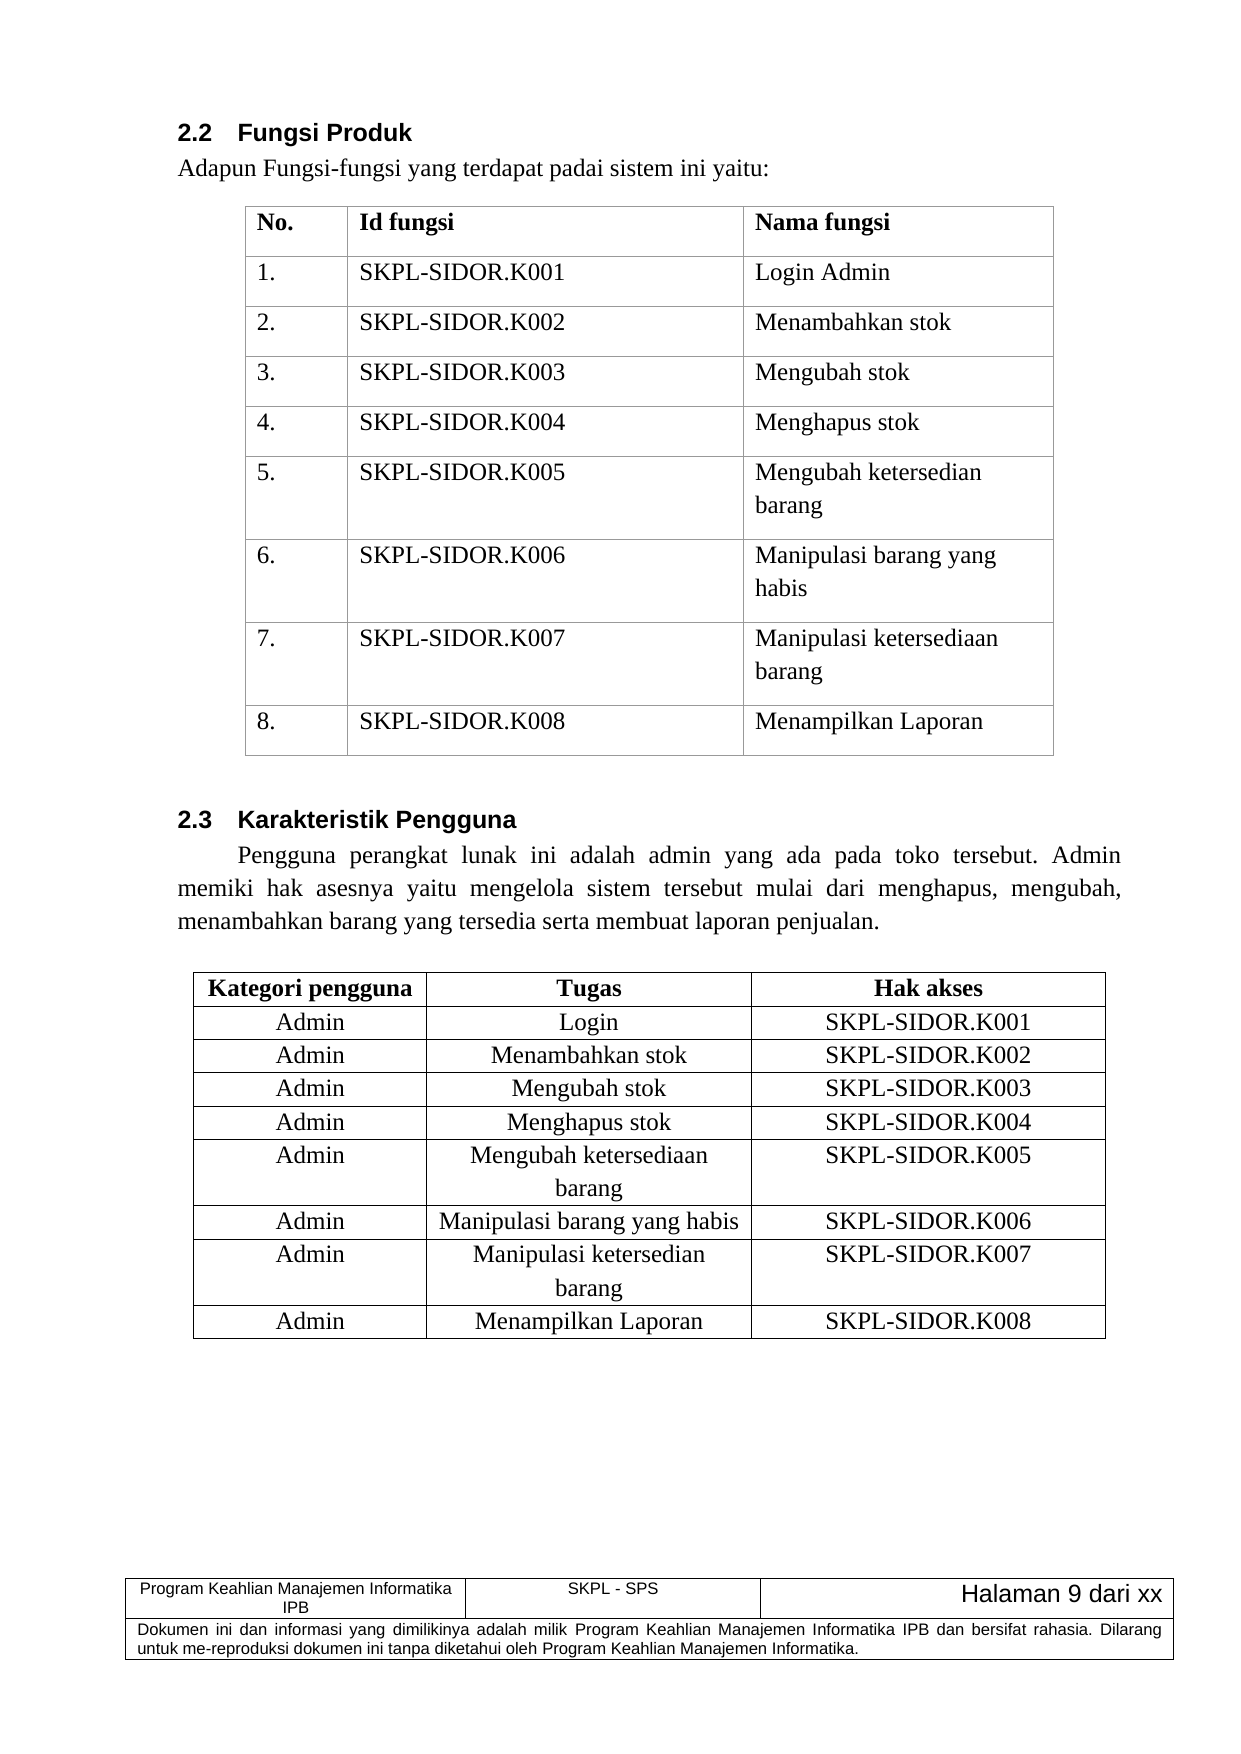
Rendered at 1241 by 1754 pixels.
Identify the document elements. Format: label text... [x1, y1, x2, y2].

table_cell SKPL-SIDOR.K001 [752, 1007, 1105, 1039]
table_cell Login Admin [744, 257, 1053, 306]
table_cell SKPL-SIDOR.K008 [752, 1306, 1105, 1338]
table_cell 6. [246, 540, 347, 622]
table_cell 3. [246, 357, 347, 406]
table_cell Admin [194, 1306, 426, 1338]
table_cell 7. [246, 623, 347, 705]
table_cell 8. [246, 706, 347, 755]
table_cell Login [427, 1007, 751, 1039]
table_cell SKPL-SIDOR.K004 [348, 407, 743, 456]
table_cell Menambahkan stok [744, 307, 1053, 356]
table_cell Mengubah ketersedian barang [744, 457, 1053, 539]
table_cell SKPL-SIDOR.K008 [348, 706, 743, 755]
table_cell Mengubah ketersediaan barang [427, 1140, 751, 1205]
table_cell Mengubah stok [744, 357, 1053, 406]
table_cell Manipulasi ketersediaan barang [744, 623, 1053, 705]
table_cell Admin [194, 1040, 426, 1072]
table_cell SKPL-SIDOR.K001 [348, 257, 743, 306]
table_cell SKPL-SIDOR.K006 [348, 540, 743, 622]
table_header No. [246, 207, 347, 256]
table_header Tugas [427, 973, 751, 1006]
table_cell Menghapus stok [744, 407, 1053, 456]
table_cell SKPL-SIDOR.K003 [348, 357, 743, 406]
table_cell SKPL-SIDOR.K004 [752, 1107, 1105, 1139]
table_cell 1. [246, 257, 347, 306]
subtitle Karakteristik Pengguna [177, 805, 1122, 834]
table_cell SKPL-SIDOR.K002 [348, 307, 743, 356]
table_cell Menambahkan stok [427, 1040, 751, 1072]
table_cell SKPL-SIDOR.K002 [752, 1040, 1105, 1072]
table_cell Menampilkan Laporan [427, 1306, 751, 1338]
table_cell Manipulasi barang yang habis [427, 1206, 751, 1238]
table_header Hak akses [752, 973, 1105, 1006]
text Pengguna perangkat lunak ini adalah admin yang ada pada toko tersebut. Admin memiki hak asesnya yaitu mengelola sistem tersebut mulai dari menghapus, mengubah, menambahkan barang yang tersedia serta membuat laporan penjualan. [177, 840, 1122, 935]
table_header Kategori pengguna [194, 973, 426, 1006]
table_cell 5. [246, 457, 347, 539]
table_cell SKPL-SIDOR.K006 [752, 1206, 1105, 1238]
table_cell SKPL-SIDOR.K005 [348, 457, 743, 539]
table_cell Admin [194, 1007, 426, 1039]
table_cell Admin [194, 1206, 426, 1238]
table_cell Manipulasi ketersedian barang [427, 1240, 751, 1305]
table_cell SKPL-SIDOR.K005 [752, 1140, 1105, 1205]
table_cell Manipulasi barang yang habis [744, 540, 1053, 622]
table_cell SKPL-SIDOR.K007 [752, 1240, 1105, 1305]
table_header Nama fungsi [744, 207, 1053, 256]
table_cell Mengubah stok [427, 1073, 751, 1106]
table_cell Admin [194, 1240, 426, 1305]
table_header Id fungsi [348, 207, 743, 256]
text Adapun Fungsi-fungsi yang terdapat padai sistem ini yaitu: [177, 153, 1122, 182]
table_cell Menampilkan Laporan [744, 706, 1053, 755]
table_cell Admin [194, 1073, 426, 1106]
table_cell 2. [246, 307, 347, 356]
subtitle Fungsi Produk [177, 118, 1122, 147]
table_cell SKPL-SIDOR.K003 [752, 1073, 1105, 1106]
table_cell SKPL-SIDOR.K007 [348, 623, 743, 705]
table_cell Menghapus stok [427, 1107, 751, 1139]
table_cell Admin [194, 1107, 426, 1139]
table_cell 4. [246, 407, 347, 456]
table_cell Admin [194, 1140, 426, 1205]
